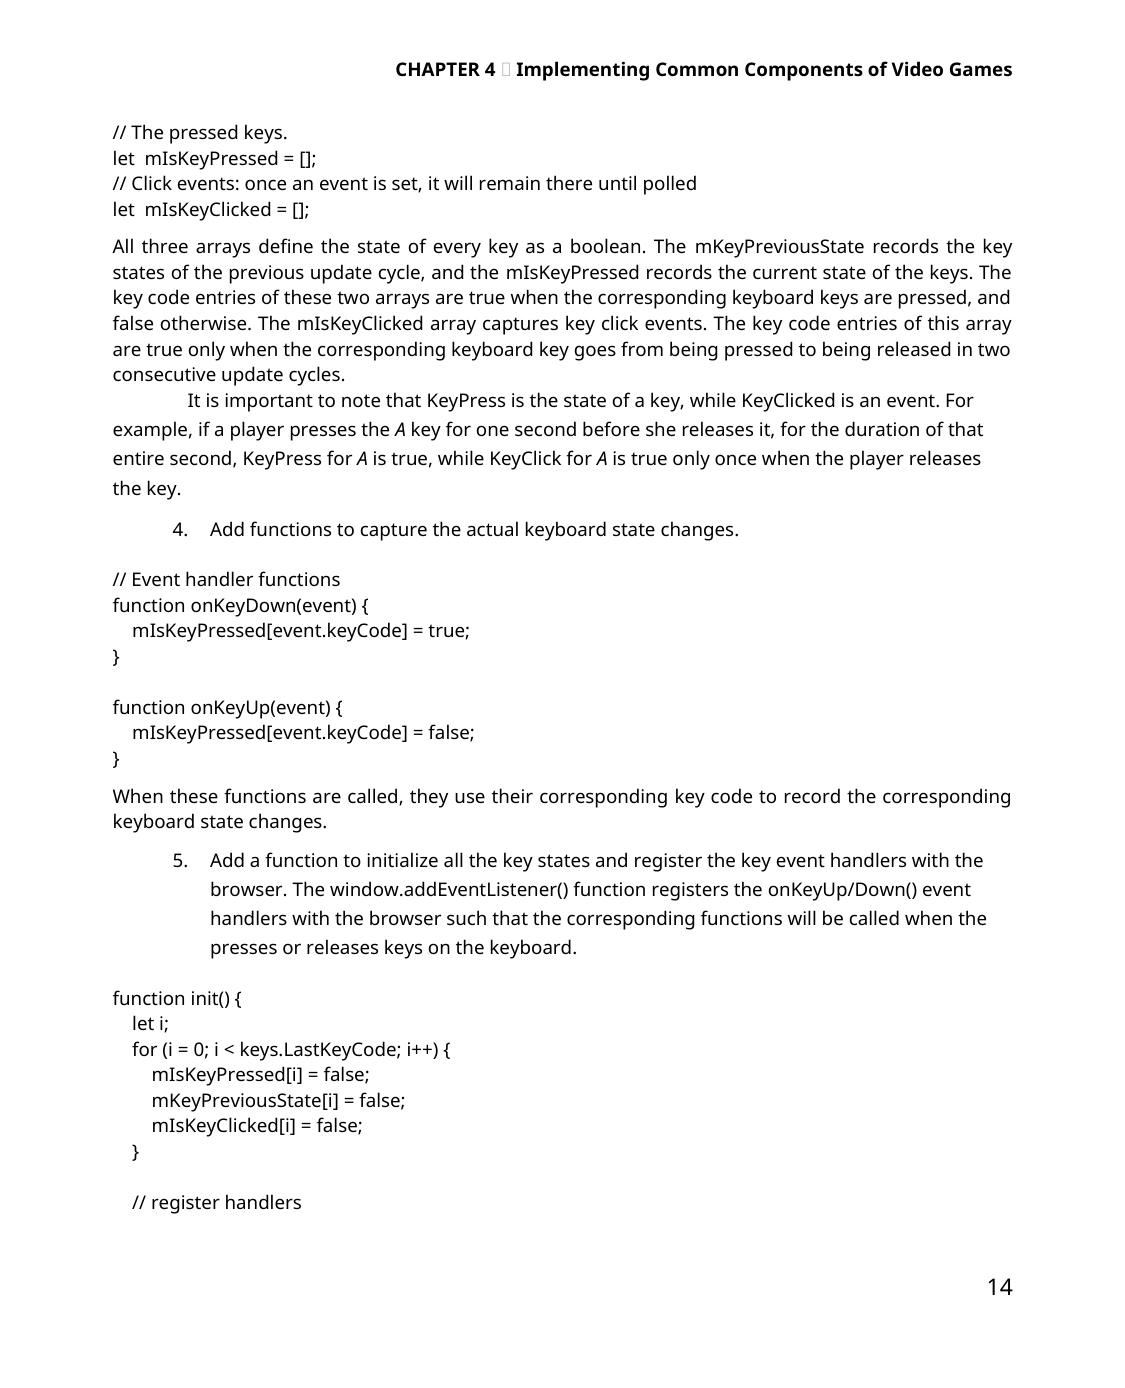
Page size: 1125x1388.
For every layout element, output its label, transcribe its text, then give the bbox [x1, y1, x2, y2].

text // register handlers [112, 1189, 1012, 1214]
list Add a function to initialize all the key states and register the key event handlers with the browser. The window.addEventListener() function registers the onKeyUp/Down() event handlers with the browser such that the corresponding functions will be called when the presses or releases keys on the keyboard. [172, 847, 1012, 960]
text function onKeyUp(event) { [112, 694, 1012, 720]
text mKeyPreviousState[i] = false; [112, 1087, 1012, 1112]
text function onKeyDown(event) { [112, 592, 1012, 618]
text // Event handler functions [112, 567, 1012, 592]
text } [112, 1138, 1012, 1163]
text When these functions are called, they use their corresponding key code to record the corresponding keyboard state changes. [112, 783, 1012, 834]
text // The pressed keys. [112, 119, 1012, 145]
text let i; [112, 1010, 1012, 1036]
text let mIsKeyClicked = []; [112, 196, 1012, 221]
text mIsKeyClicked[i] = false; [112, 1112, 1012, 1138]
text mIsKeyPressed[i] = false; [112, 1061, 1012, 1087]
text mIsKeyPressed[event.keyCode] = false; [112, 720, 1012, 745]
text } [112, 745, 1012, 771]
text } [112, 643, 1012, 669]
text It is important to note that KeyPress is the state of a key, while KeyClicked is an event. For example, if a player presses the A key for one second before she releases it, for the duration of that entire second, KeyPress for A is true, while KeyClick for A is true only once when the player releases the key. [112, 387, 1012, 500]
text mIsKeyPressed[event.keyCode] = true; [112, 618, 1012, 643]
text function init() { [112, 985, 1012, 1010]
text All three arrays define the state of every key as a boolean. The mKeyPreviousState records the key states of the previous update cycle, and the mIsKeyPressed records the current state of the keys. The key code entries of these two arrays are true when the corresponding keyboard keys are pressed, and false otherwise. The mIsKeyClicked array captures key click events. The key code entries of this array are true only when the corresponding keyboard key goes from being pressed to being released in two consecutive update cycles. [112, 234, 1012, 387]
text for (i = 0; i < keys.LastKeyCode; i++) { [112, 1036, 1012, 1061]
text // Click events: once an event is set, it will remain there until polled [112, 170, 1012, 196]
text let mIsKeyPressed = []; [112, 145, 1012, 170]
list Add functions to capture the actual keyboard state changes. [172, 517, 1012, 542]
